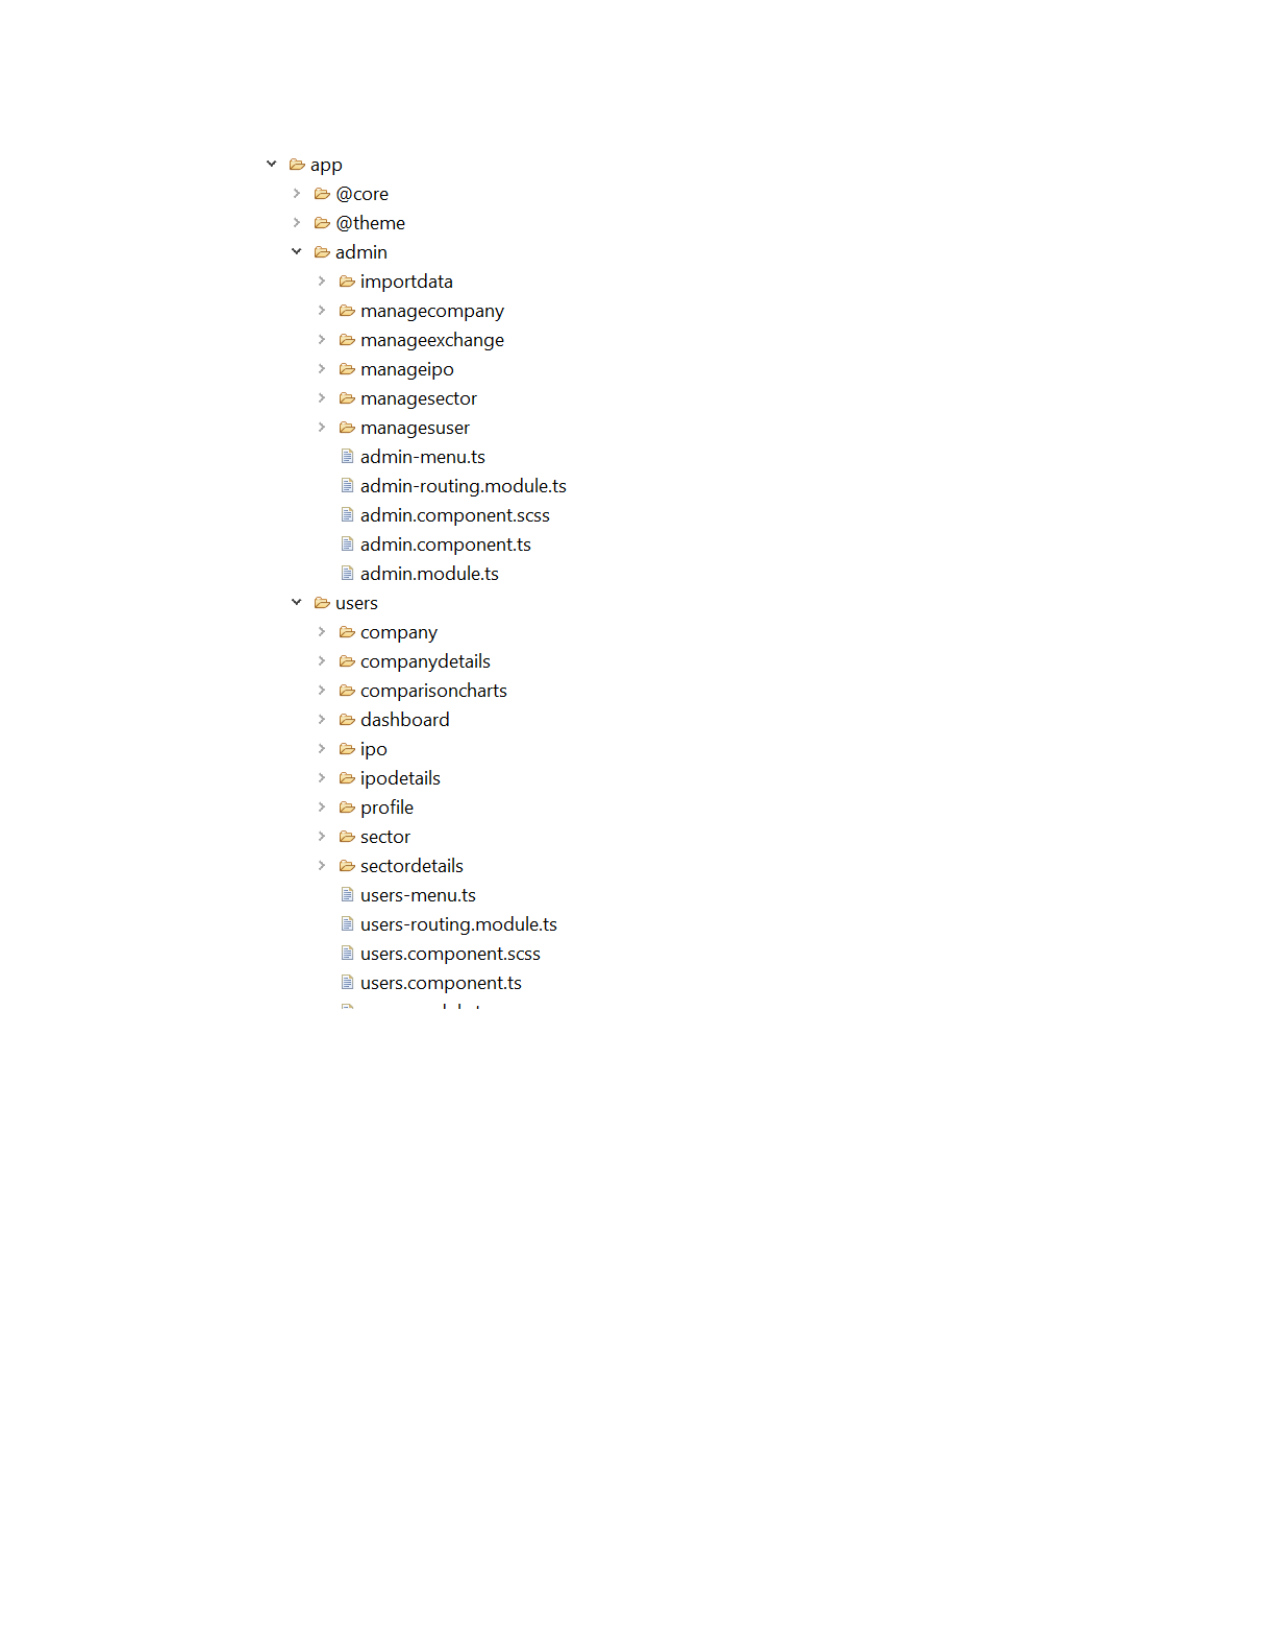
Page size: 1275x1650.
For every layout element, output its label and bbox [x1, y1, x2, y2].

picture [225, 150, 722, 1010]
